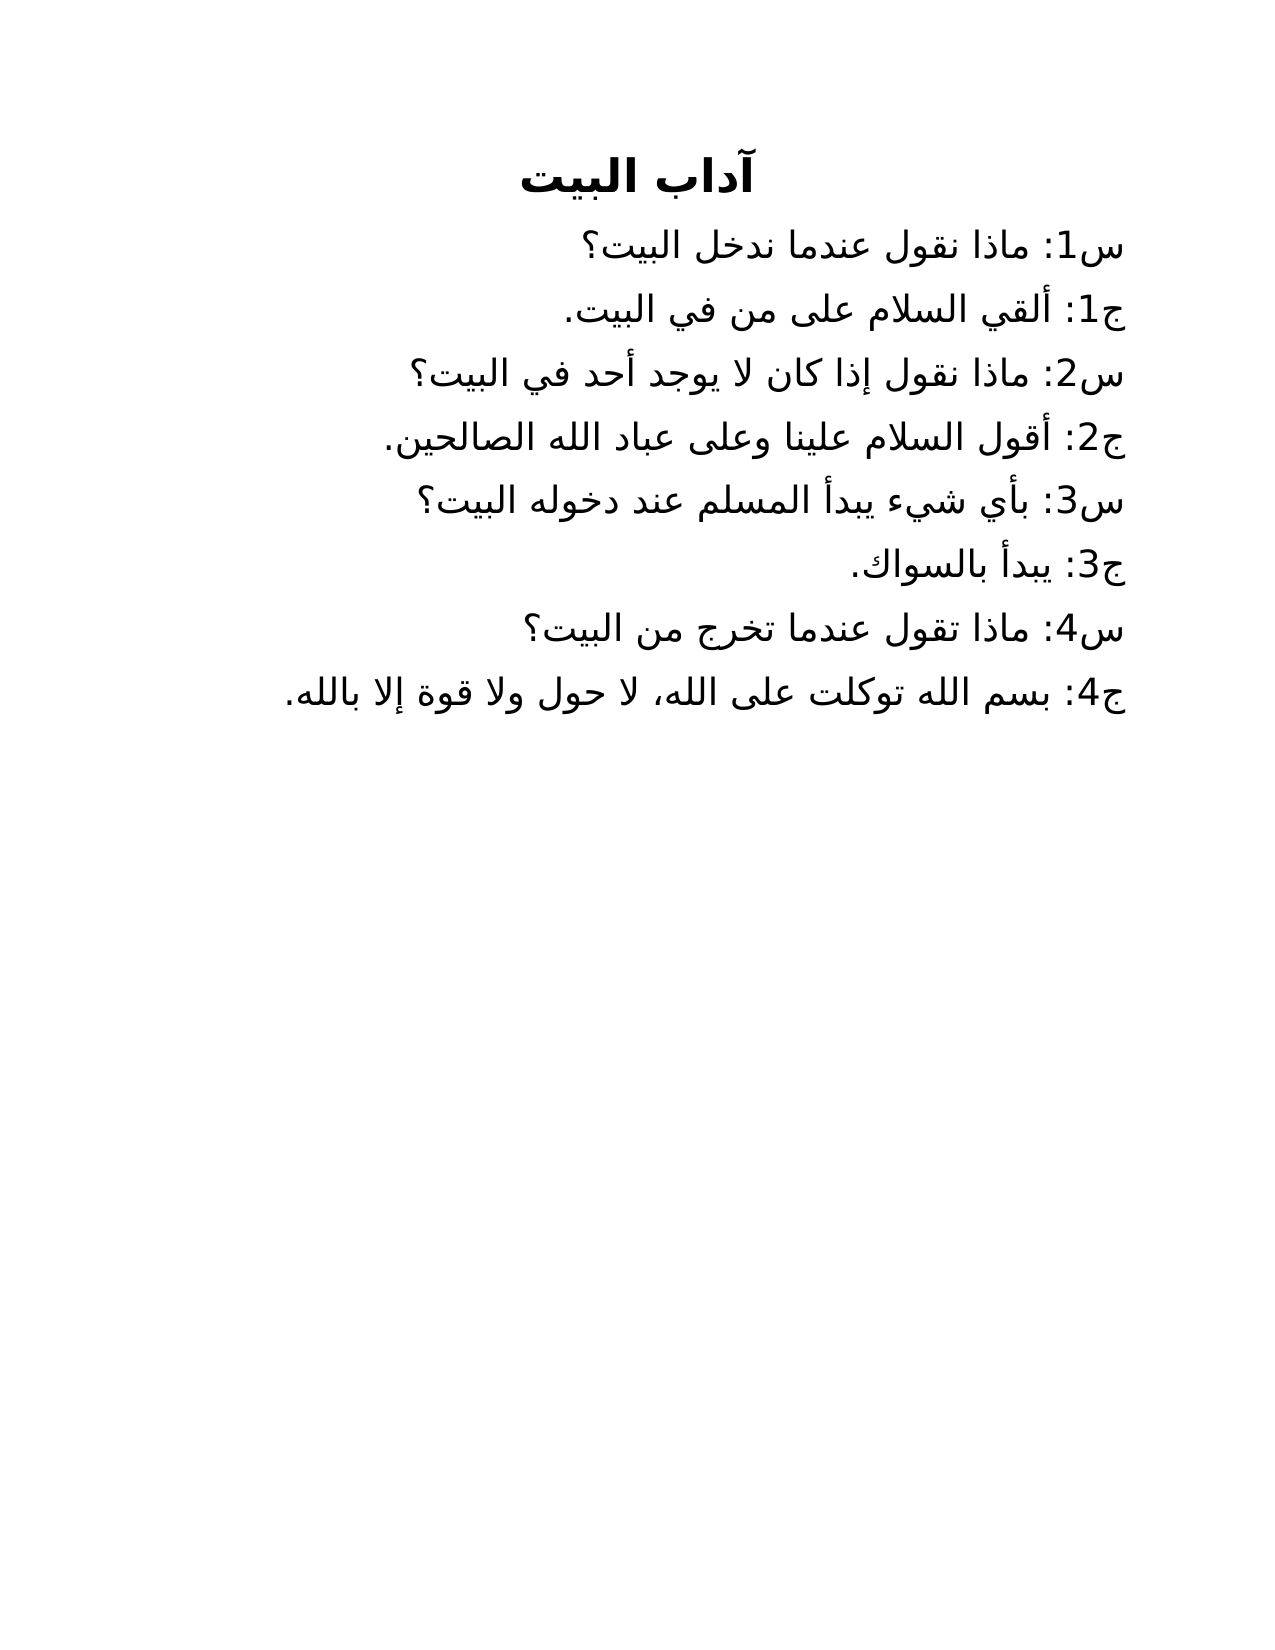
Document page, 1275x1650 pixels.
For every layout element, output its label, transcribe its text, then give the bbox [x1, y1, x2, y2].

text ج2: أقول السلام علينا وعلى عباد الله الصالحين. [150, 415, 1125, 459]
text آداب البيت [150, 150, 1125, 203]
text ج3: يبدأ بالسواك. [150, 543, 1125, 587]
text ج4: بسم الله توكلت على الله، لا حول ولا قوة إلا بالله. [150, 670, 1125, 714]
text س2: ماذا نقول إذا كان لا يوجد أحد في البيت؟ [150, 352, 1125, 395]
text ج1: ألقي السلام على من في البيت. [150, 288, 1125, 332]
text س1: ماذا نقول عندما ندخل البيت؟ [150, 224, 1125, 268]
text س4: ماذا تقول عندما تخرج من البيت؟ [150, 607, 1125, 650]
text س3: بأي شيء يبدأ المسلم عند دخوله البيت؟ [150, 479, 1125, 523]
